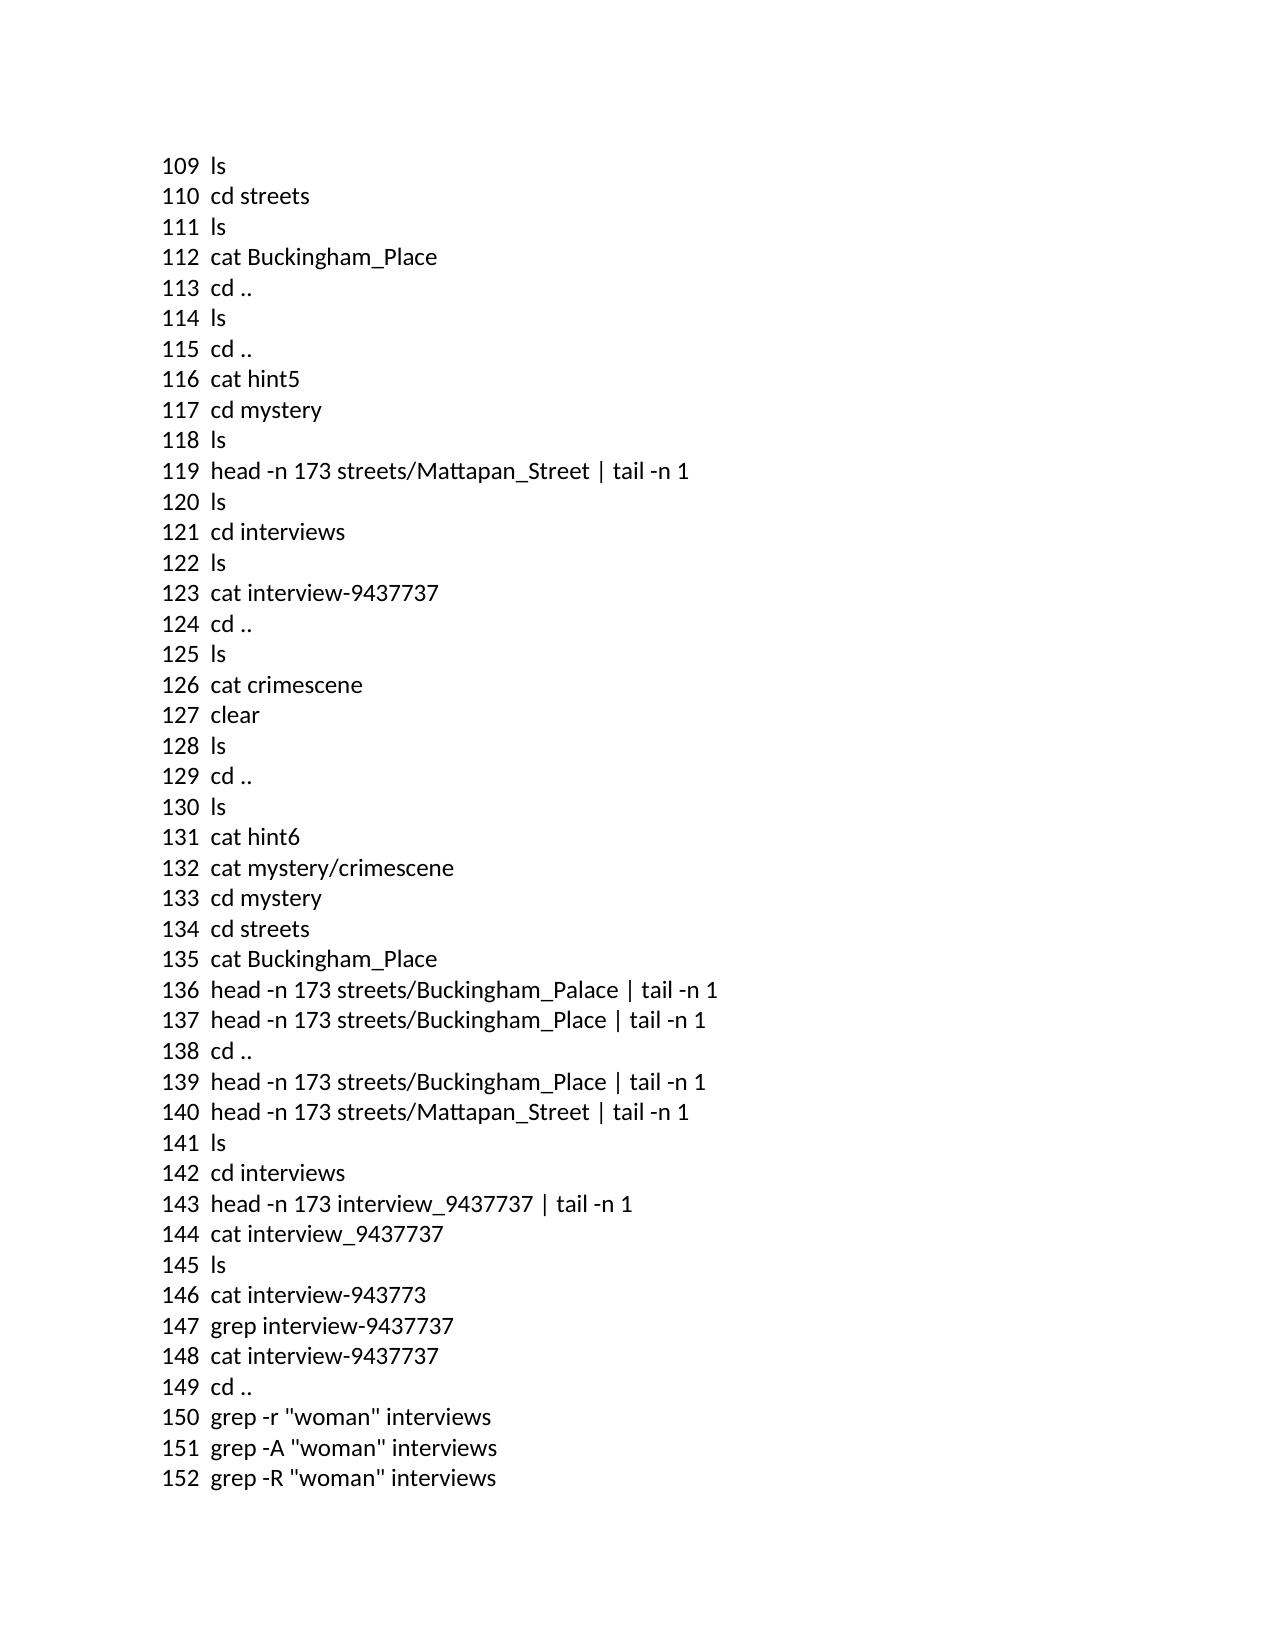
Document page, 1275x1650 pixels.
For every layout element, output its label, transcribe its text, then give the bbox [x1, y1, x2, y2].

text 150 grep -r "woman" interviews [150, 1401, 1125, 1432]
text 122 ls [150, 547, 1125, 577]
text 124 cd .. [150, 608, 1125, 638]
text 143 head -n 173 interview_9437737 | tail -n 1 [150, 1188, 1125, 1218]
text 142 cd interviews [150, 1157, 1125, 1188]
text 116 cat hint5 [150, 364, 1125, 394]
text 112 cat Buckingham_Place [150, 242, 1125, 272]
text 127 clear [150, 699, 1125, 730]
text 120 ls [150, 486, 1125, 516]
text 125 ls [150, 638, 1125, 669]
text 115 cd .. [150, 333, 1125, 364]
text 141 ls [150, 1127, 1125, 1157]
text 118 ls [150, 425, 1125, 455]
text 134 cd streets [150, 913, 1125, 943]
text 126 cat crimescene [150, 669, 1125, 699]
text 130 ls [150, 791, 1125, 821]
text 132 cat mystery/crimescene [150, 852, 1125, 882]
text 145 ls [150, 1249, 1125, 1279]
text 148 cat interview-9437737 [150, 1340, 1125, 1371]
text 139 head -n 173 streets/Buckingham_Place | tail -n 1 [150, 1066, 1125, 1096]
text 147 grep interview-9437737 [150, 1310, 1125, 1340]
text 129 cd .. [150, 760, 1125, 791]
text 131 cat hint6 [150, 821, 1125, 852]
text 117 cd mystery [150, 394, 1125, 425]
text 149 cd .. [150, 1371, 1125, 1401]
text 114 ls [150, 303, 1125, 333]
text 111 ls [150, 211, 1125, 242]
text 140 head -n 173 streets/Mattapan_Street | tail -n 1 [150, 1096, 1125, 1127]
text 136 head -n 173 streets/Buckingham_Palace | tail -n 1 [150, 974, 1125, 1004]
text 113 cd .. [150, 272, 1125, 303]
text 109 ls [150, 150, 1125, 181]
text 151 grep -A "woman" interviews [150, 1432, 1125, 1462]
text 121 cd interviews [150, 516, 1125, 547]
text 152 grep -R "woman" interviews [150, 1462, 1125, 1493]
text 137 head -n 173 streets/Buckingham_Place | tail -n 1 [150, 1004, 1125, 1035]
text 133 cd mystery [150, 882, 1125, 913]
text 128 ls [150, 730, 1125, 760]
text 135 cat Buckingham_Place [150, 943, 1125, 974]
text 110 cd streets [150, 181, 1125, 211]
text 123 cat interview-9437737 [150, 577, 1125, 608]
text 146 cat interview-943773 [150, 1279, 1125, 1310]
text 144 cat interview_9437737 [150, 1218, 1125, 1249]
text 138 cd .. [150, 1035, 1125, 1066]
text 119 head -n 173 streets/Mattapan_Street | tail -n 1 [150, 455, 1125, 486]
